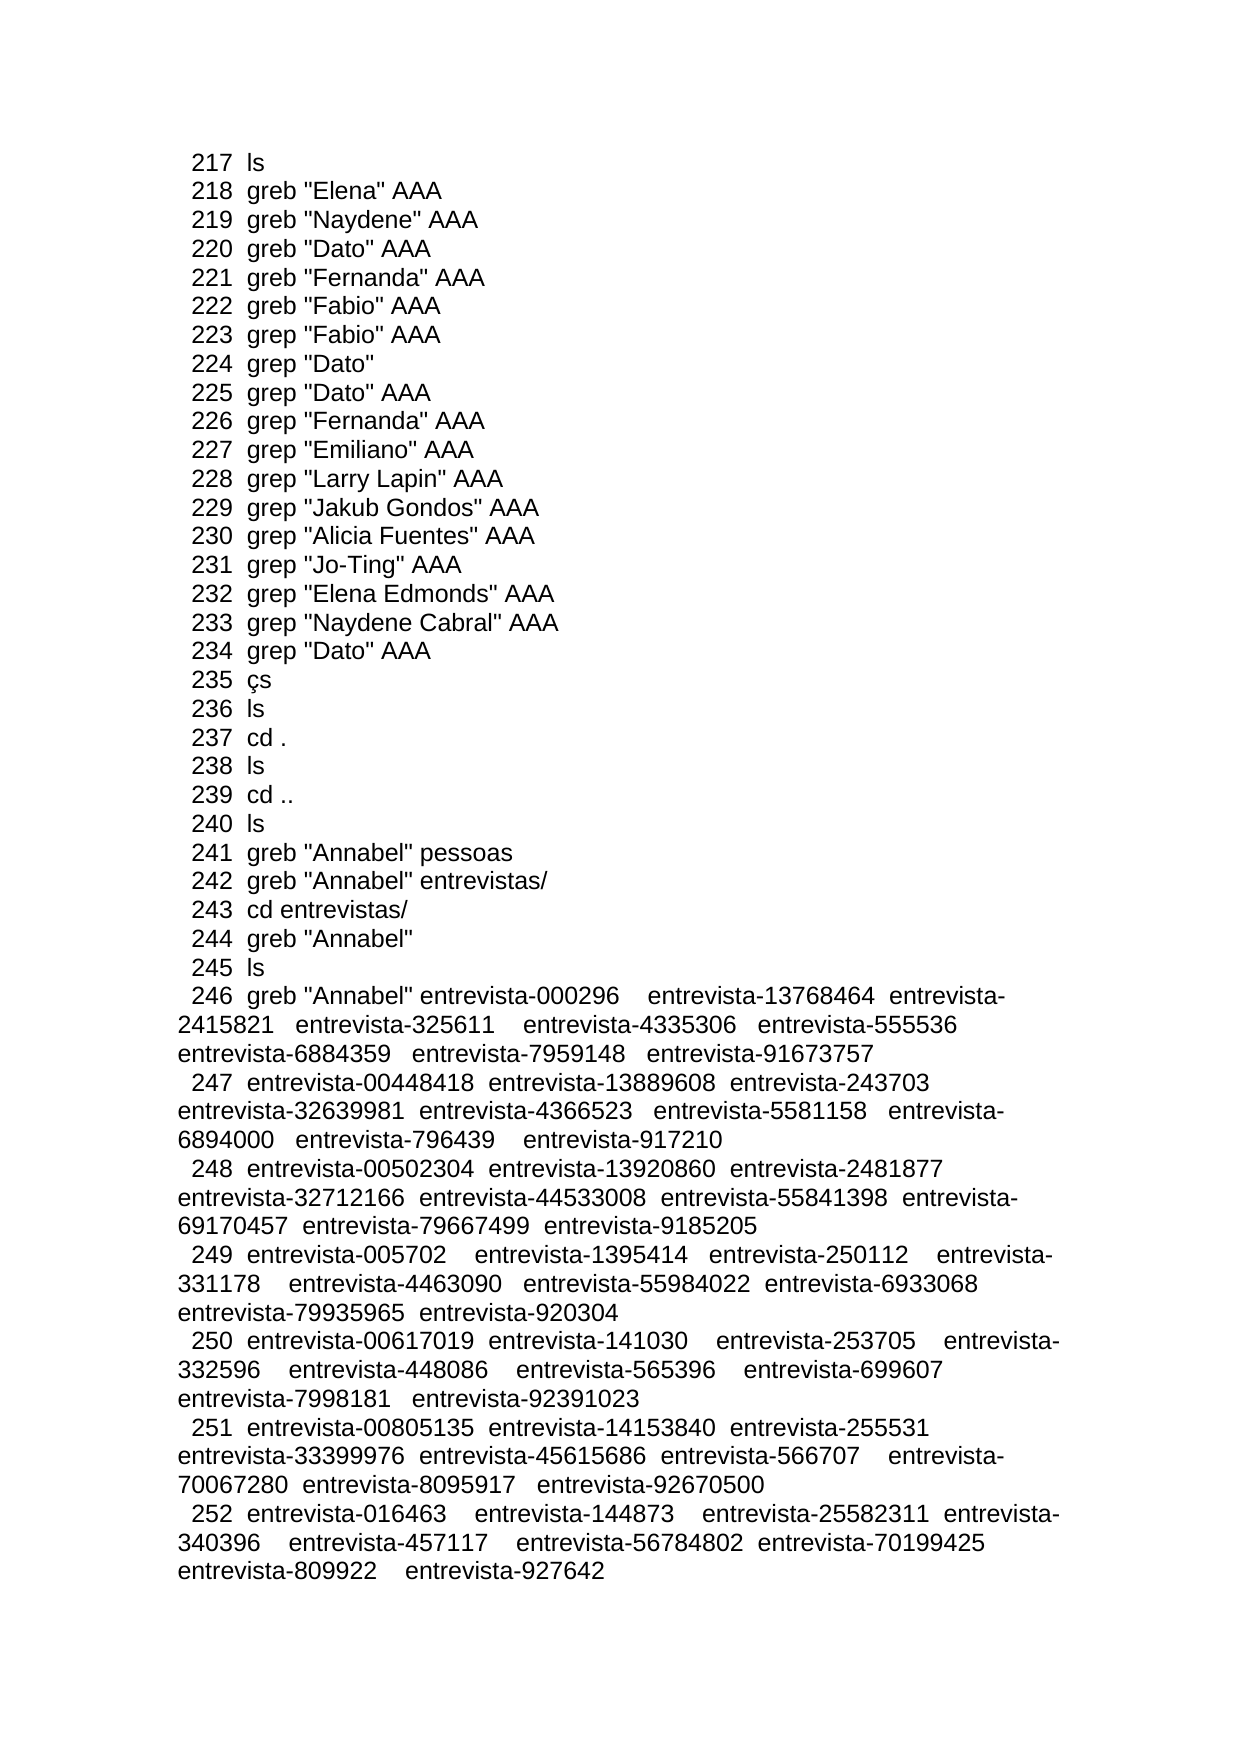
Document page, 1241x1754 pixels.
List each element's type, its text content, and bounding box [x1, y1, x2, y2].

text 225 grep "Dato" AAA [177, 378, 1063, 406]
text 229 grep "Jakub Gondos" AAA [177, 493, 1063, 521]
text 238 ls [177, 751, 1063, 780]
text 222 greb "Fabio" AAA [177, 291, 1063, 320]
text 235 çs [177, 665, 1063, 694]
text 232 grep "Elena Edmonds" AAA [177, 579, 1063, 608]
text 218 greb "Elena" AAA [177, 176, 1063, 205]
text 230 grep "Alicia Fuentes" AAA [177, 521, 1063, 550]
text 221 greb "Fernanda" AAA [177, 263, 1063, 291]
text 248 entrevista-00502304 entrevista-13920860 entrevista-2481877 entrevista-32712166 entrevista-44533008 entrevista-55841398 entrevista-69170457 entrevista-79667499 entrevista-9185205 [177, 1154, 1063, 1240]
text 239 cd .. [177, 780, 1063, 809]
text 231 grep "Jo-Ting" AAA [177, 550, 1063, 579]
text 219 greb "Naydene" AAA [177, 205, 1063, 234]
text 251 entrevista-00805135 entrevista-14153840 entrevista-255531 entrevista-33399976 entrevista-45615686 entrevista-566707 entrevista-70067280 entrevista-8095917 entrevista-92670500 [177, 1413, 1063, 1499]
text 217 ls [177, 148, 1063, 176]
text 227 grep "Emiliano" AAA [177, 435, 1063, 464]
text 240 ls [177, 809, 1063, 838]
text 220 greb "Dato" AAA [177, 234, 1063, 263]
text 249 entrevista-005702 entrevista-1395414 entrevista-250112 entrevista-331178 entrevista-4463090 entrevista-55984022 entrevista-6933068 entrevista-79935965 entrevista-920304 [177, 1240, 1063, 1326]
text 226 grep "Fernanda" AAA [177, 406, 1063, 435]
text 244 greb "Annabel" [177, 924, 1063, 953]
text 245 ls [177, 953, 1063, 981]
text 237 cd . [177, 723, 1063, 751]
text 224 grep "Dato" [177, 349, 1063, 378]
text 241 greb "Annabel" pessoas [177, 838, 1063, 866]
text 247 entrevista-00448418 entrevista-13889608 entrevista-243703 entrevista-32639981 entrevista-4366523 entrevista-5581158 entrevista-6894000 entrevista-796439 entrevista-917210 [177, 1068, 1063, 1154]
text 242 greb "Annabel" entrevistas/ [177, 866, 1063, 895]
text 233 grep "Naydene Cabral" AAA [177, 608, 1063, 636]
text 223 grep "Fabio" AAA [177, 320, 1063, 349]
text 252 entrevista-016463 entrevista-144873 entrevista-25582311 entrevista-340396 entrevista-457117 entrevista-56784802 entrevista-70199425 entrevista-809922 entrevista-927642 [177, 1499, 1063, 1585]
text 246 greb "Annabel" entrevista-000296 entrevista-13768464 entrevista-2415821 entrevista-325611 entrevista-4335306 entrevista-555536 entrevista-6884359 entrevista-7959148 entrevista-91673757 [177, 981, 1063, 1068]
text 236 ls [177, 694, 1063, 723]
text 250 entrevista-00617019 entrevista-141030 entrevista-253705 entrevista-332596 entrevista-448086 entrevista-565396 entrevista-699607 entrevista-7998181 entrevista-92391023 [177, 1326, 1063, 1413]
text 243 cd entrevistas/ [177, 895, 1063, 924]
text 234 grep "Dato" AAA [177, 636, 1063, 665]
text 228 grep "Larry Lapin" AAA [177, 464, 1063, 493]
